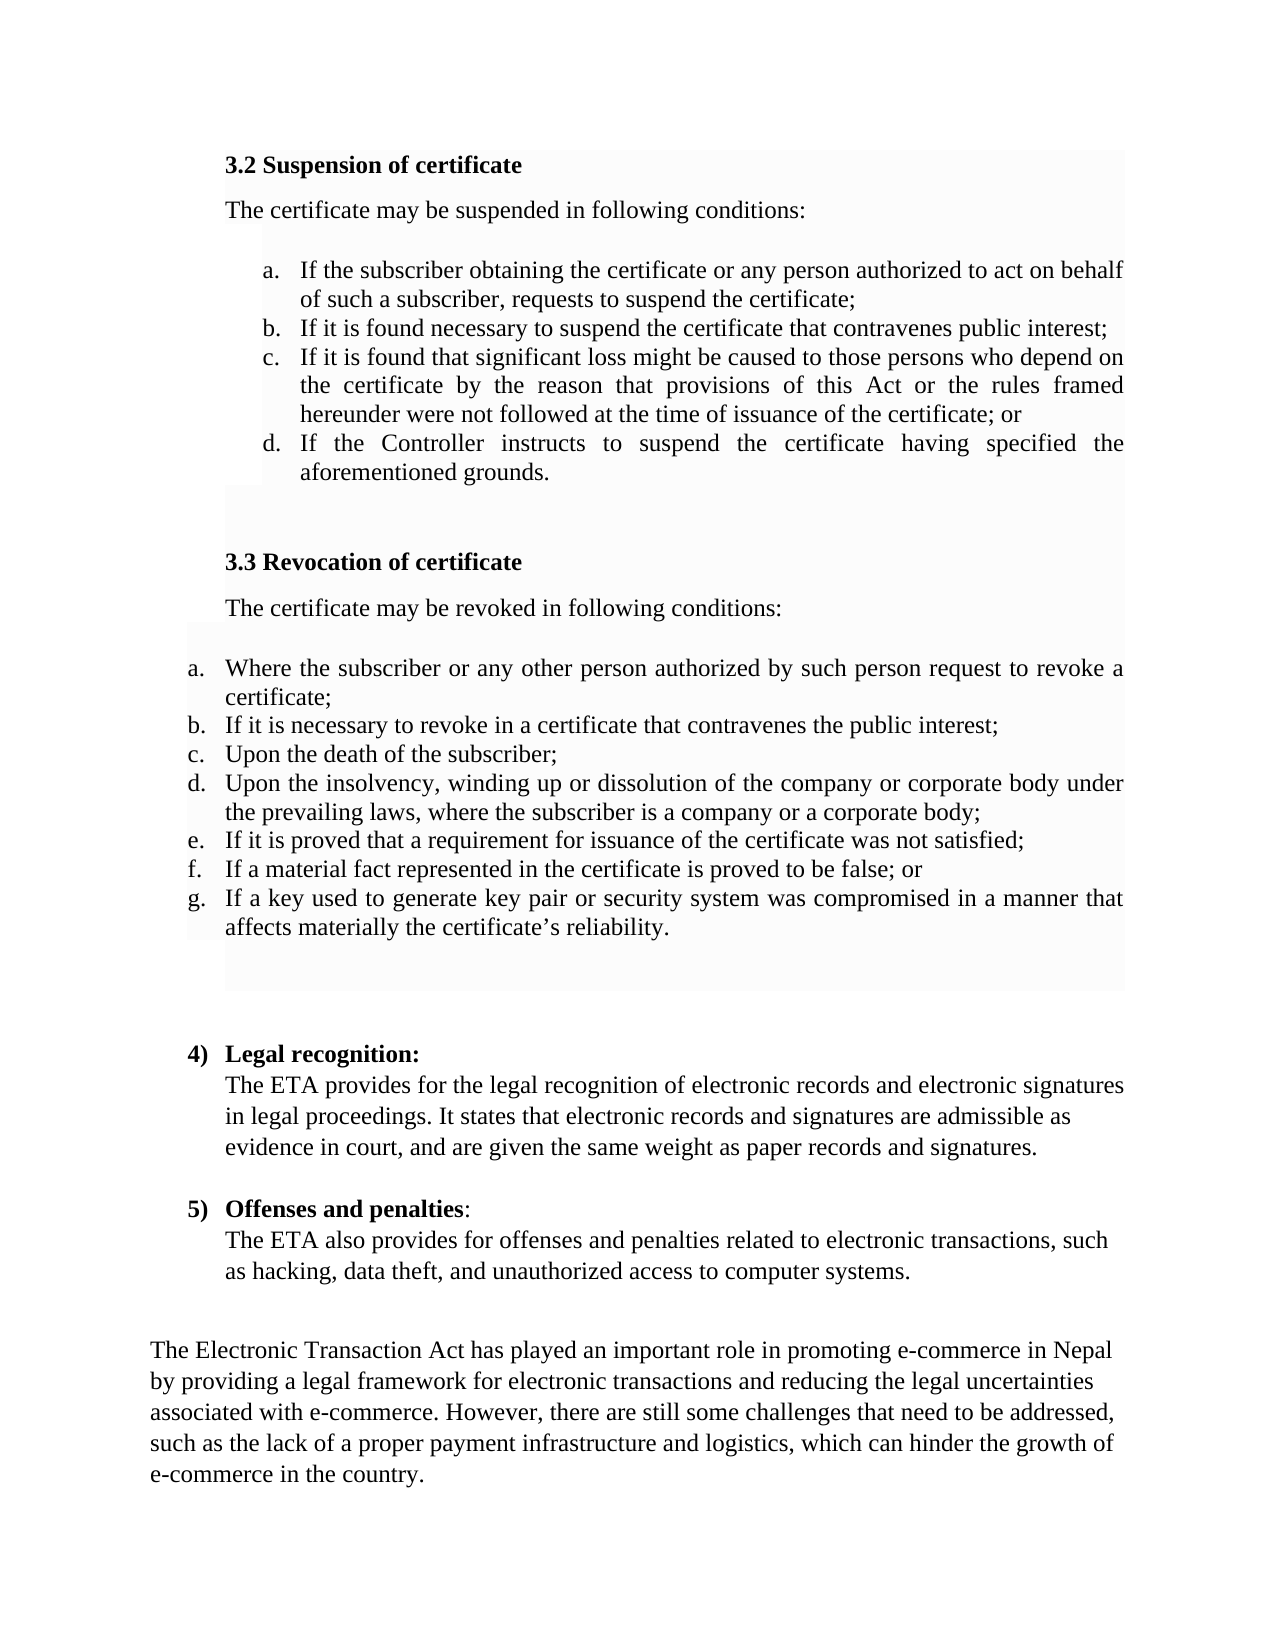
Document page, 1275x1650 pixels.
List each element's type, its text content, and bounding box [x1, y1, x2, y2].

text The certificate may be revoked in following conditions: [225, 593, 1125, 622]
list Offenses and penalties: [187, 1194, 1125, 1223]
list If it is necessary to revoke in a certificate that contravenes the public interest; [187, 710, 1125, 739]
list Legal recognition: [187, 1039, 1125, 1068]
list Upon the death of the subscriber; [187, 739, 1125, 768]
text 3.2 Suspension of certificate [225, 150, 1125, 179]
text The certificate may be suspended in following conditions: [225, 195, 1125, 224]
list Upon the insolvency, winding up or dissolution of the company or corporate body under the prevailing laws, where the subscriber is a company or a corporate body; [187, 768, 1125, 825]
list If a key used to generate key pair or security system was compromised in a manner that affects materially the certificate’s reliability. [187, 883, 1125, 940]
list If it is found that significant loss might be caused to those persons who depend on the certificate by the reason that provisions of this Act or the rules framed hereunder were not followed at the time of issuance of the certificate; or [262, 342, 1125, 428]
list Where the subscriber or any other person authorized by such person request to revoke a certificate; [187, 653, 1125, 710]
list The ETA also provides for offenses and penalties related to electronic transactions, such as hacking, data theft, and unauthorized access to computer systems. [225, 1225, 1125, 1285]
list If a material fact represented in the certificate is proved to be false; or [187, 854, 1125, 883]
text The Electronic Transaction Act has played an important role in promoting e-commerce in Nepal by providing a legal framework for electronic transactions and reducing the legal uncertainties associated with e-commerce. However, there are still some challenges that need to be addressed, such as the lack of a proper payment infrastructure and logistics, which can hinder the growth of e-commerce in the country. [150, 1335, 1125, 1488]
list If it is proved that a requirement for issuance of the certificate was not satisfied; [187, 825, 1125, 854]
text 3.3 Revocation of certificate [225, 547, 1125, 576]
list If the Controller instructs to suspend the certificate having specified the aforementioned grounds. [262, 428, 1125, 485]
list If the subscriber obtaining the certificate or any person authorized to act on behalf of such a subscriber, requests to suspend the certificate; [262, 255, 1125, 313]
list If it is found necessary to suspend the certificate that contravenes public interest; [262, 313, 1125, 342]
list The ETA provides for the legal recognition of electronic records and electronic signatures in legal proceedings. It states that electronic records and signatures are admissible as evidence in court, and are given the same weight as paper records and signatures. [225, 1070, 1125, 1161]
